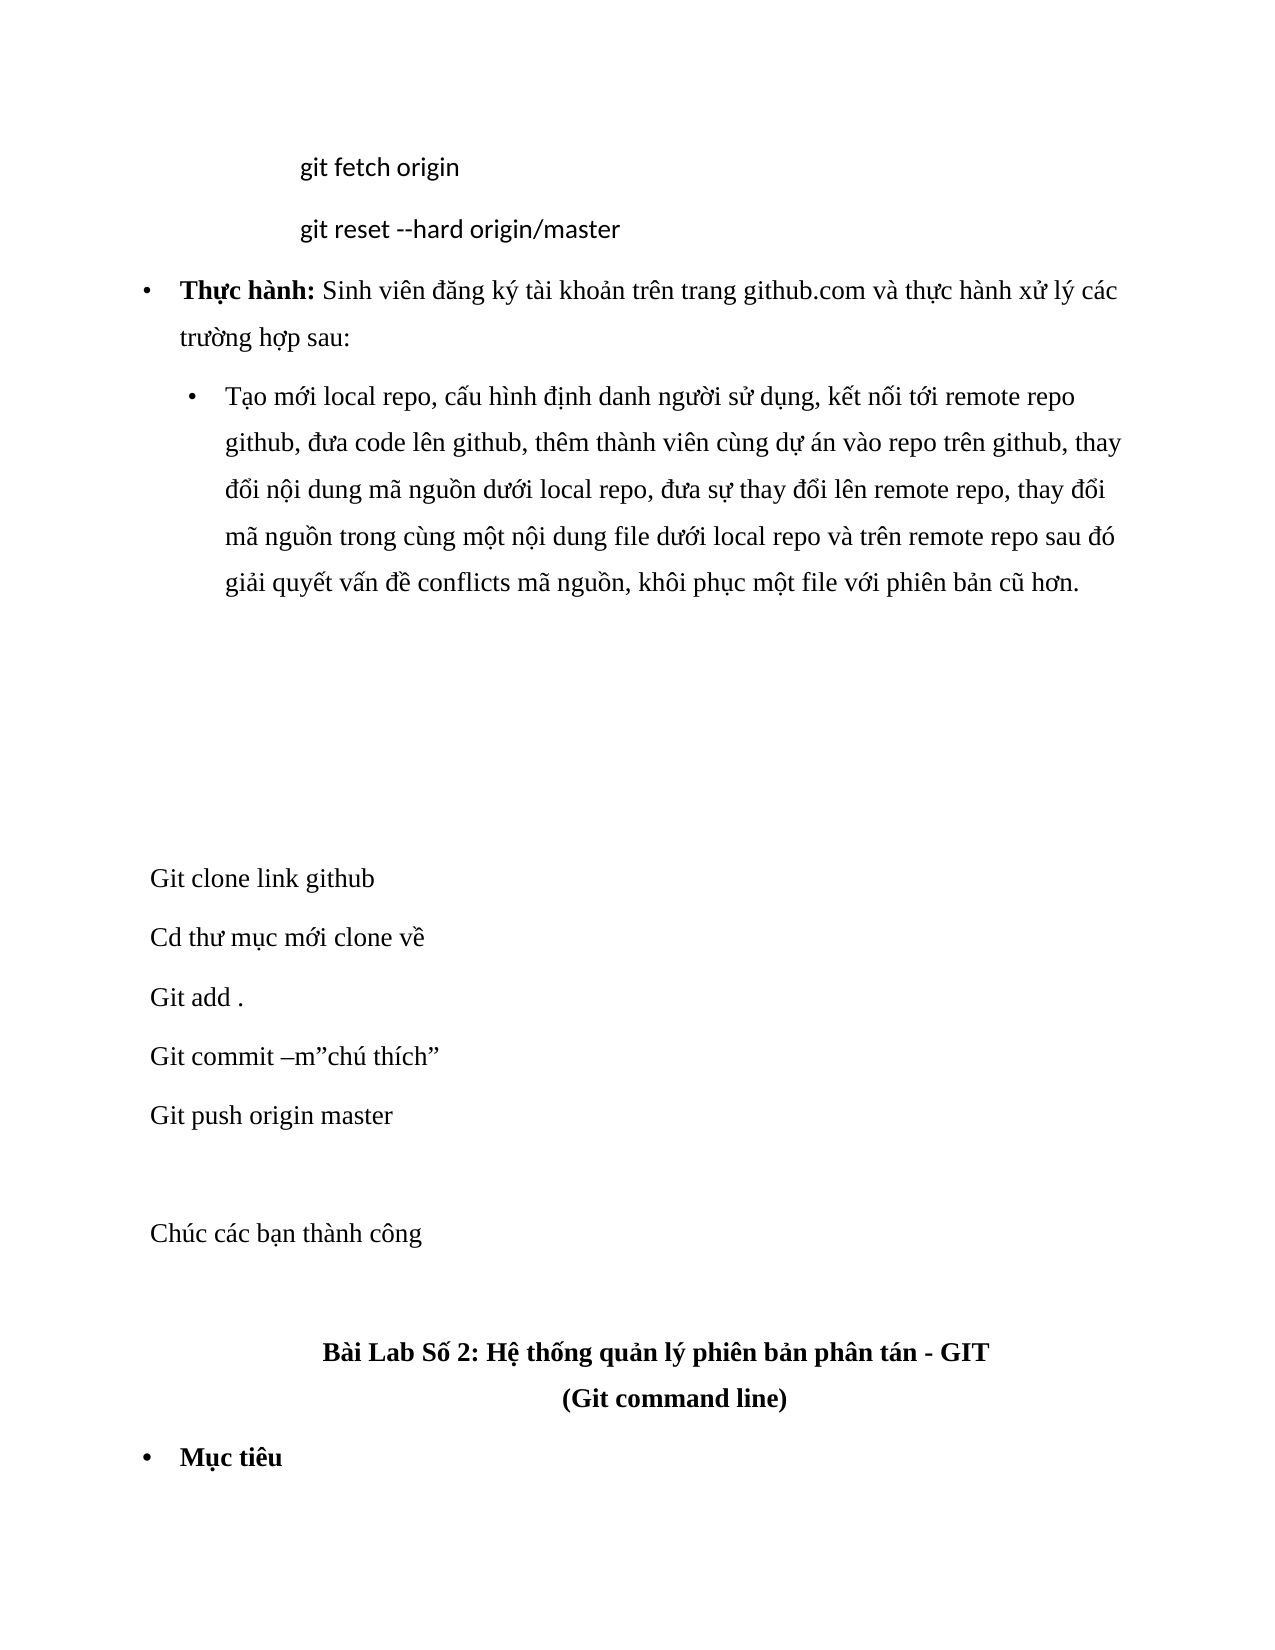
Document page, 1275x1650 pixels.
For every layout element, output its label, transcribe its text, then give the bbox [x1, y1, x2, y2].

text Bài Lab Số 2: Hệ thống quản lý phiên bản phân tán - GIT (Git command line) [187, 1336, 1125, 1413]
text Git commit –m”chú thích” [150, 1040, 1125, 1071]
text Chúc các bạn thành công [150, 1217, 1125, 1248]
text Git add . [150, 981, 1125, 1012]
list Thực hành: Sinh viên đăng ký tài khoản trên trang github.com và thực hành xử lý các trường hợp sau: [142, 274, 1125, 352]
text Git push origin master [150, 1099, 1125, 1130]
text Git clone link github [150, 862, 1125, 893]
text git reset --hard origin/master [300, 212, 1125, 245]
list Tạo mới local repo, cấu hình định danh người sử dụng, kết nối tới remote repo github, đưa code lên github, thêm thành viên cùng dự án vào repo trên github, thay đổi nội dung mã nguồn dưới local repo, đưa sự thay đổi lên remote repo, thay đổi mã nguồn trong cùng một nội dung file dưới local repo và trên remote repo sau đó giải quyết vấn đề conflicts mã nguồn, khôi phục một file với phiên bản cũ hơn. [187, 380, 1125, 598]
text Cd thư mục mới clone về [150, 921, 1125, 953]
text git fetch origin [300, 150, 1125, 183]
list Mục tiêu [142, 1441, 1125, 1473]
